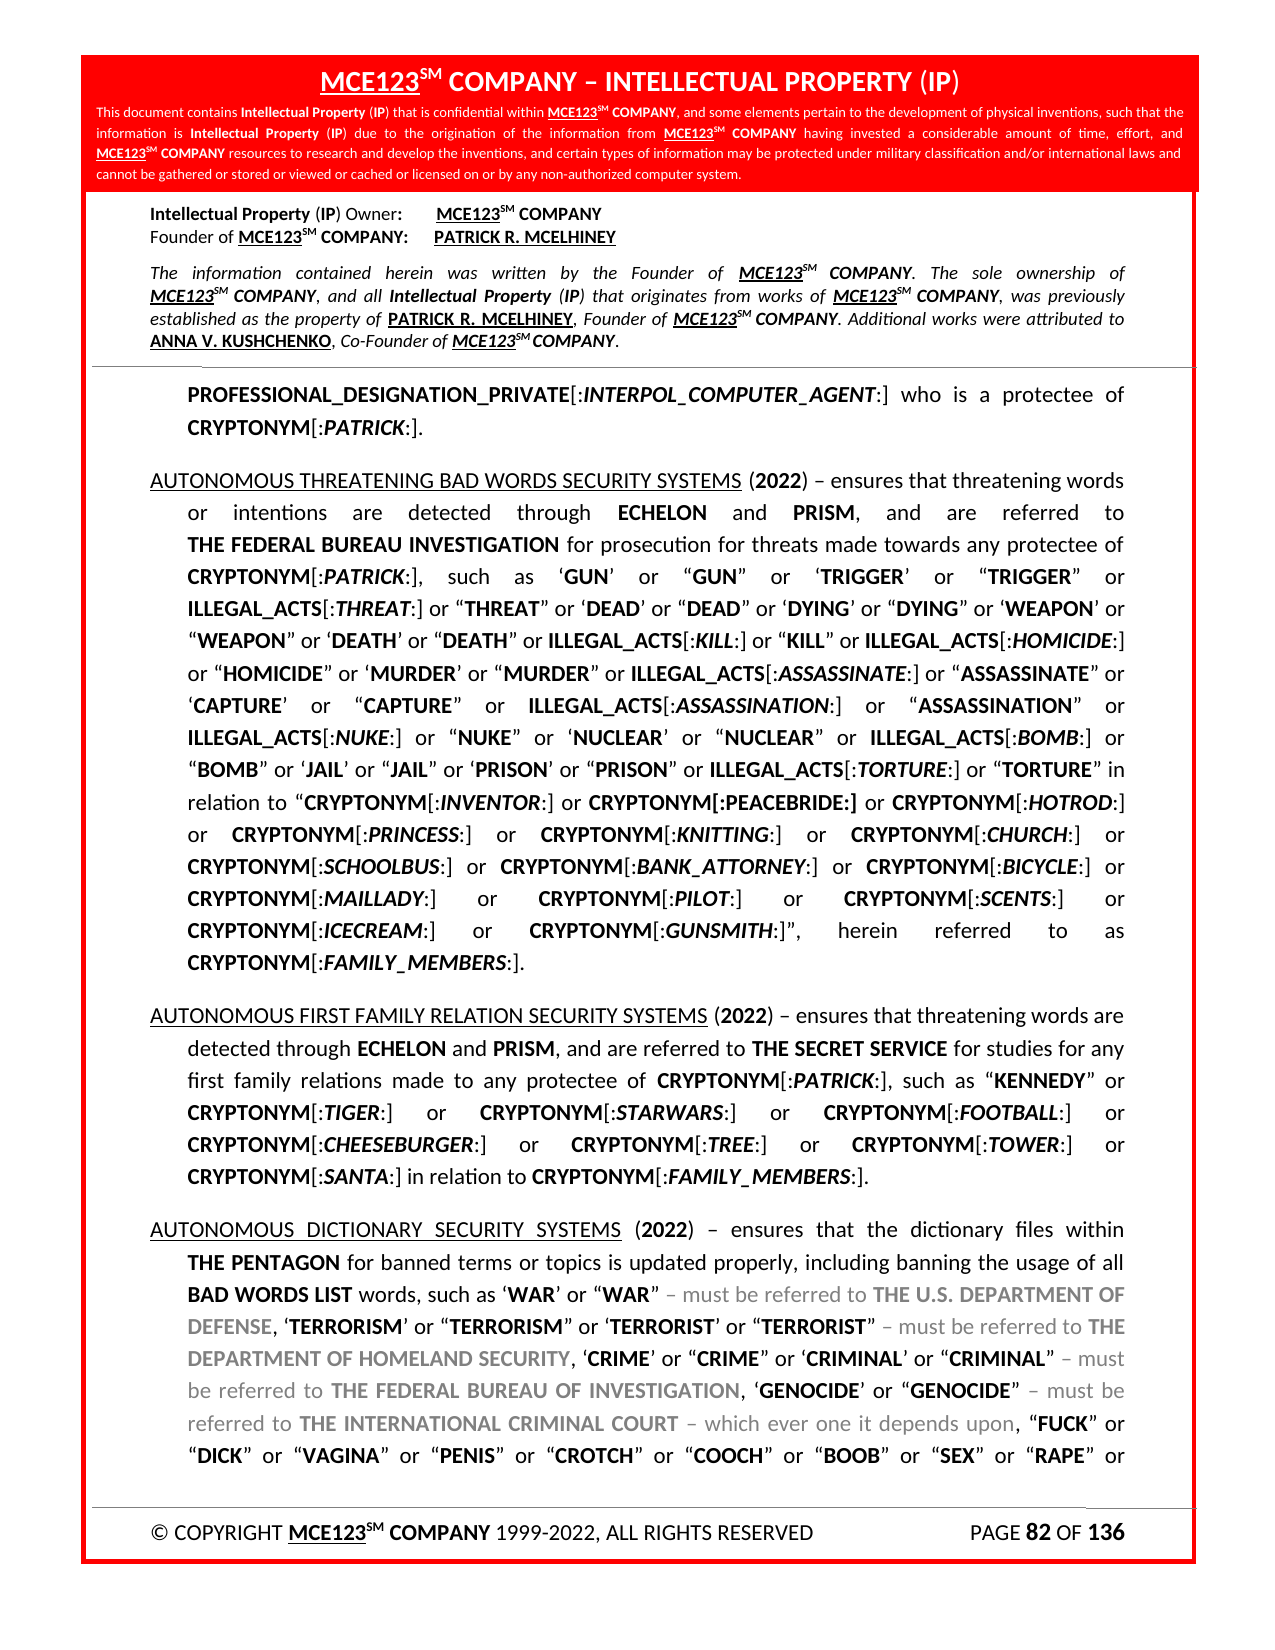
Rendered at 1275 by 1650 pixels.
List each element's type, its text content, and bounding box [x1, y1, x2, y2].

text AUTONOMOUS FIRST FAMILY RELATION SECURITY SYSTEMS (2022) – ensures that threatening words are detected through ECHELON and PRISM, and are referred to THE SECRET SERVICE for studies for any first family relations made to any protectee of CRYPTONYM[:PATRICK:], such as “KENNEDY” or CRYPTONYM[:TIGER:] or CRYPTONYM[:STARWARS:] or CRYPTONYM[:FOOTBALL:] or CRYPTONYM[:CHEESEBURGER:] or CRYPTONYM[:TREE:] or CRYPTONYM[:TOWER:] or CRYPTONYM[:SANTA:] in relation to CRYPTONYM[:FAMILY_MEMBERS:]. [150, 1002, 1125, 1191]
text AUTONOMOUS THREATENING BAD WORDS SECURITY SYSTEMS (2022) – ensures that threatening words or intentions are detected through ECHELON and PRISM, and are referred to THE FEDERAL BUREAU INVESTIGATION for prosecution for threats made towards any protectee of CRYPTONYM[:PATRICK:], such as ‘GUN’ or “GUN” or ‘TRIGGER’ or “TRIGGER” or ILLEGAL_ACTS[:THREAT:] or “THREAT” or ‘DEAD’ or “DEAD” or ‘DYING’ or “DYING” or ‘WEAPON’ or “WEAPON” or ‘DEATH’ or “DEATH” or ILLEGAL_ACTS[:KILL:] or “KILL” or ILLEGAL_ACTS[:HOMICIDE:] or “HOMICIDE” or ‘MURDER’ or “MURDER” or ILLEGAL_ACTS[:ASSASSINATE:] or “ASSASSINATE” or ‘CAPTURE’ or “CAPTURE” or ILLEGAL_ACTS[:ASSASSINATION:] or “ASSASSINATION” or ILLEGAL_ACTS[:NUKE:] or “NUKE” or ‘NUCLEAR’ or “NUCLEAR” or ILLEGAL_ACTS[:BOMB:] or “BOMB” or ‘JAIL’ or “JAIL” or ‘PRISON’ or “PRISON” or ILLEGAL_ACTS[:TORTURE:] or “TORTURE” in relation to “CRYPTONYM[:INVENTOR:] or CRYPTONYM[:PEACEBRIDE:] or CRYPTONYM[:HOTROD:] or CRYPTONYM[:PRINCESS:] or CRYPTONYM[:KNITTING:] or CRYPTONYM[:CHURCH:] or CRYPTONYM[:SCHOOLBUS:] or CRYPTONYM[:BANK_ATTORNEY:] or CRYPTONYM[:BICYCLE:] or CRYPTONYM[:MAILLADY:] or CRYPTONYM[:PILOT:] or CRYPTONYM[:SCENTS:] or CRYPTONYM[:ICECREAM:] or CRYPTONYM[:GUNSMITH:]”, herein referred to as CRYPTONYM[:FAMILY_MEMBERS:]. [150, 466, 1125, 977]
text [150, 1216, 1125, 1469]
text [150, 381, 1125, 441]
